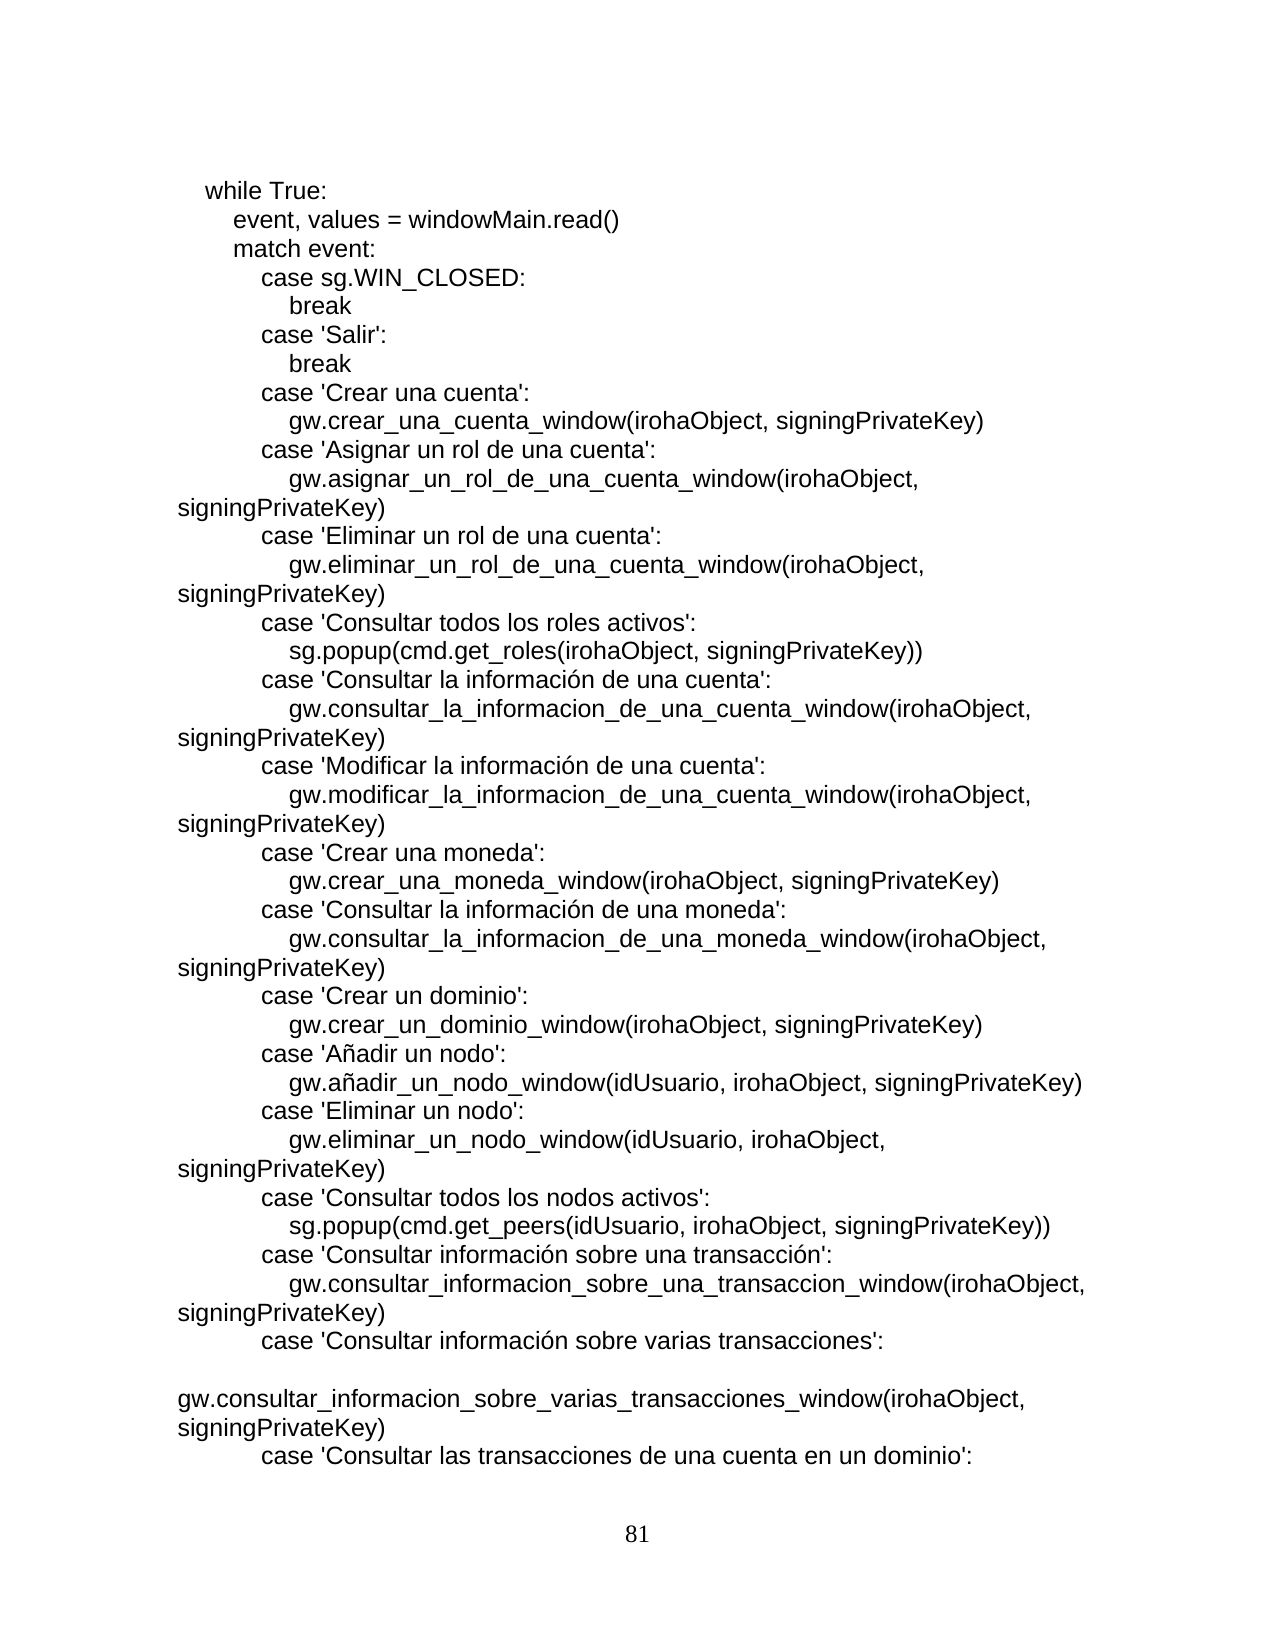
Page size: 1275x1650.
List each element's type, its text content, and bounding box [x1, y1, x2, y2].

text case 'Consultar información sobre varias transacciones': [177, 1326, 1098, 1355]
text gw.consultar_la_informacion_de_una_cuenta_window(irohaObject, signingPrivateKey) [177, 694, 1098, 751]
text sg.popup(cmd.get_peers(idUsuario, irohaObject, signingPrivateKey)) [177, 1211, 1098, 1240]
text case 'Eliminar un nodo': [177, 1096, 1098, 1125]
text while True: [177, 176, 1098, 205]
text gw.crear_un_dominio_window(irohaObject, signingPrivateKey) [177, 1010, 1098, 1039]
text gw.añadir_un_nodo_window(idUsuario, irohaObject, signingPrivateKey) [177, 1068, 1098, 1096]
text case 'Modificar la información de una cuenta': [177, 751, 1098, 780]
text case 'Crear una cuenta': [177, 378, 1098, 406]
text gw.eliminar_un_rol_de_una_cuenta_window(irohaObject, signingPrivateKey) [177, 550, 1098, 608]
text gw.consultar_la_informacion_de_una_moneda_window(irohaObject, signingPrivateKey) [177, 924, 1098, 981]
text gw.consultar_informacion_sobre_una_transaccion_window(irohaObject, signingPrivateKey) [177, 1269, 1098, 1326]
text case 'Consultar las transacciones de una cuenta en un dominio': [177, 1441, 1098, 1470]
text gw.crear_una_moneda_window(irohaObject, signingPrivateKey) [177, 866, 1098, 895]
text case sg.WIN_CLOSED: [177, 263, 1098, 291]
text case 'Consultar la información de una moneda': [177, 895, 1098, 924]
text case 'Consultar la información de una cuenta': [177, 665, 1098, 694]
text break [177, 291, 1098, 320]
text event, values = windowMain.read() [177, 205, 1098, 234]
text case 'Asignar un rol de una cuenta': [177, 435, 1098, 464]
text case 'Eliminar un rol de una cuenta': [177, 521, 1098, 550]
text case 'Consultar todos los nodos activos': [177, 1183, 1098, 1211]
text case 'Crear un dominio': [177, 981, 1098, 1010]
text gw.asignar_un_rol_de_una_cuenta_window(irohaObject, signingPrivateKey) [177, 464, 1098, 521]
text case 'Salir': [177, 320, 1098, 349]
text sg.popup(cmd.get_roles(irohaObject, signingPrivateKey)) [177, 636, 1098, 665]
text break [177, 349, 1098, 378]
text match event: [177, 234, 1098, 263]
text gw.consultar_informacion_sobre_varias_transacciones_window(irohaObject, signingPrivateKey) [177, 1355, 1098, 1441]
text case 'Añadir un nodo': [177, 1039, 1098, 1068]
text gw.modificar_la_informacion_de_una_cuenta_window(irohaObject, signingPrivateKey) [177, 780, 1098, 838]
text gw.eliminar_un_nodo_window(idUsuario, irohaObject, signingPrivateKey) [177, 1125, 1098, 1183]
text gw.crear_una_cuenta_window(irohaObject, signingPrivateKey) [177, 406, 1098, 435]
text case 'Consultar información sobre una transacción': [177, 1240, 1098, 1269]
text case 'Crear una moneda': [177, 838, 1098, 866]
text case 'Consultar todos los roles activos': [177, 608, 1098, 636]
